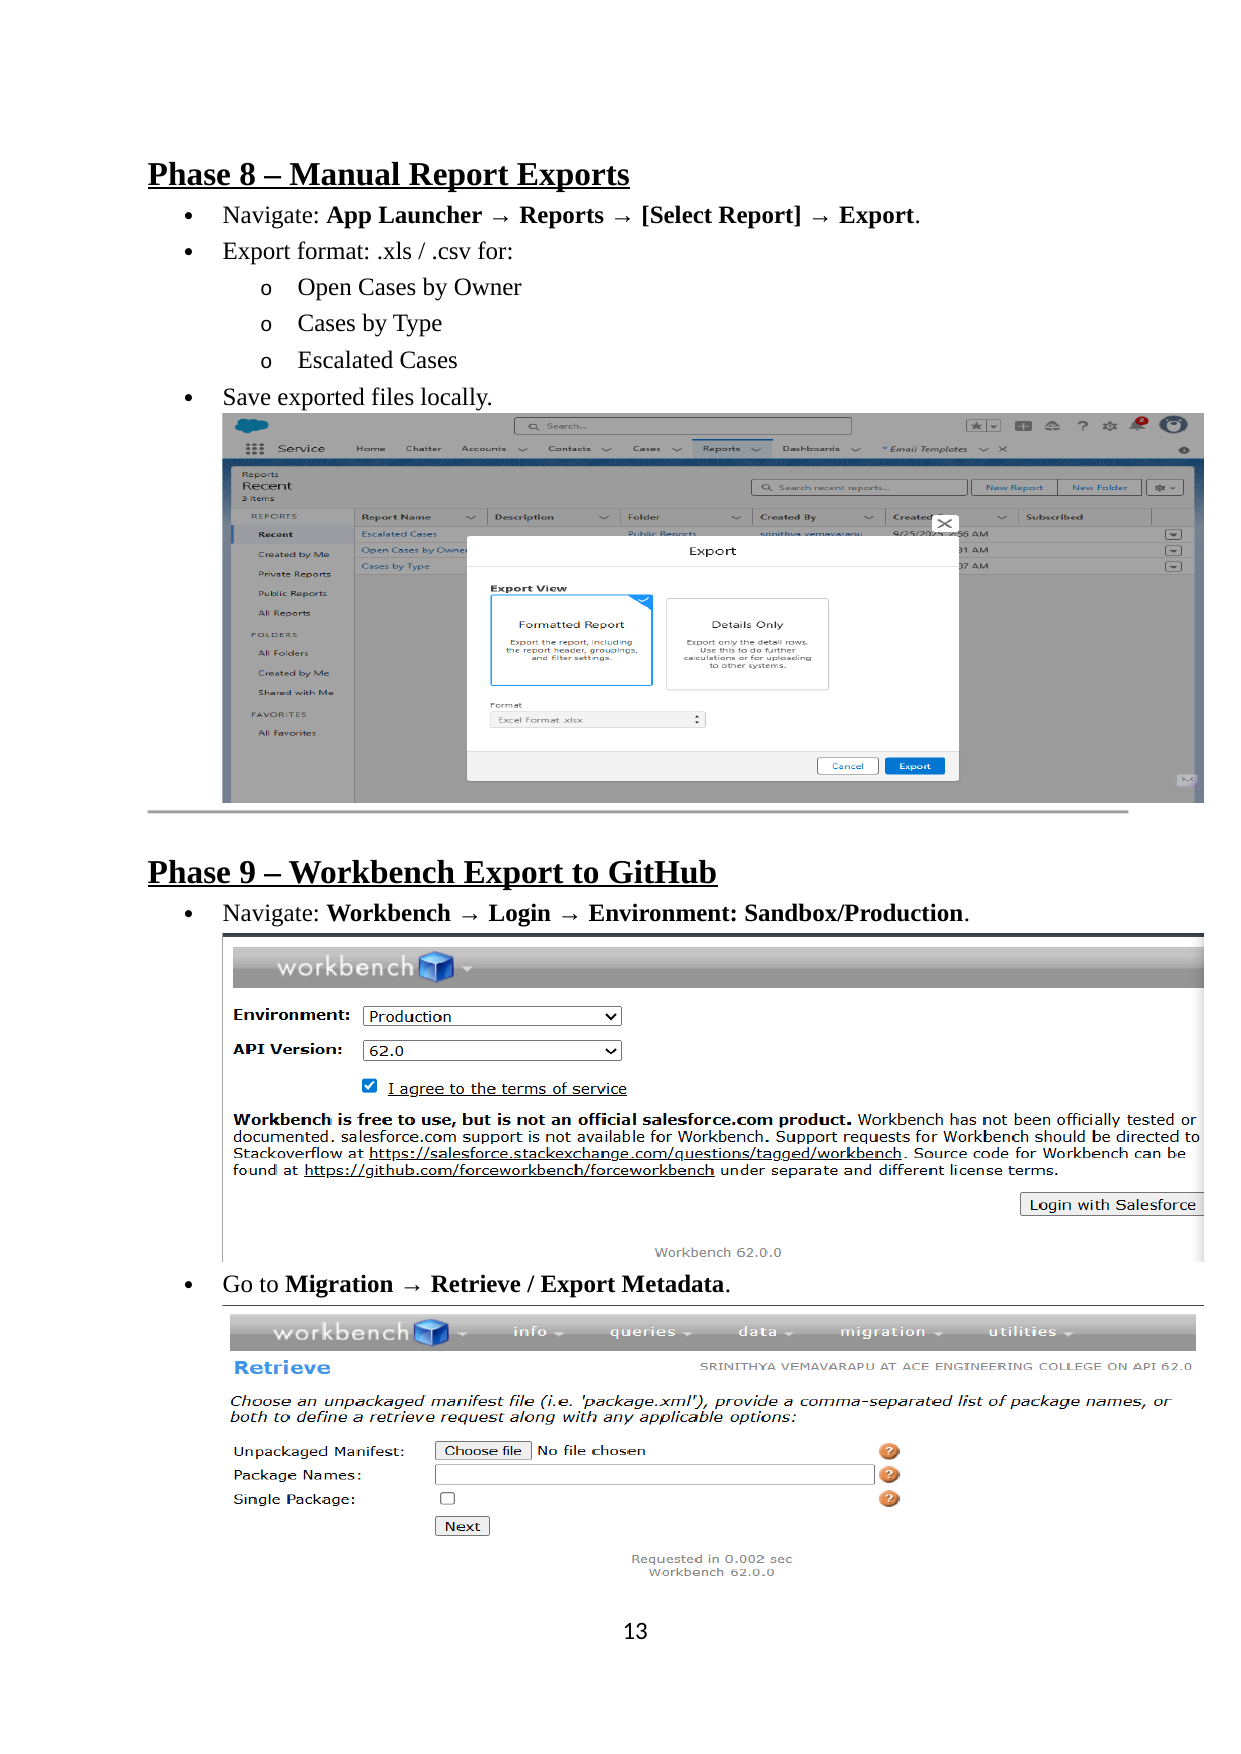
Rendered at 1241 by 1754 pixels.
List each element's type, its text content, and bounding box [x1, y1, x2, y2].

subtitle Phase 9 – Workbench Export to GitHub [147, 852, 1128, 890]
picture [222, 413, 1204, 803]
subtitle Open Cases by Owner [260, 272, 1128, 301]
subtitle Phase 8 – Manual Report Exports [147, 154, 1128, 192]
picture [222, 1305, 1204, 1584]
subtitle Cases by Type [260, 308, 1128, 338]
subtitle Go to Migration → Retrieve / Export Metadata. [185, 1269, 1128, 1298]
picture [222, 933, 1204, 1262]
subtitle Navigate: Workbench → Login → Environment: Sandbox/Production. [185, 898, 1128, 927]
subtitle Escalated Cases [260, 345, 1128, 374]
subtitle Export format: .xls / .csv for: [185, 236, 1128, 265]
subtitle Navigate: App Launcher → Reports → [Select Report] → Export. [185, 200, 1128, 229]
